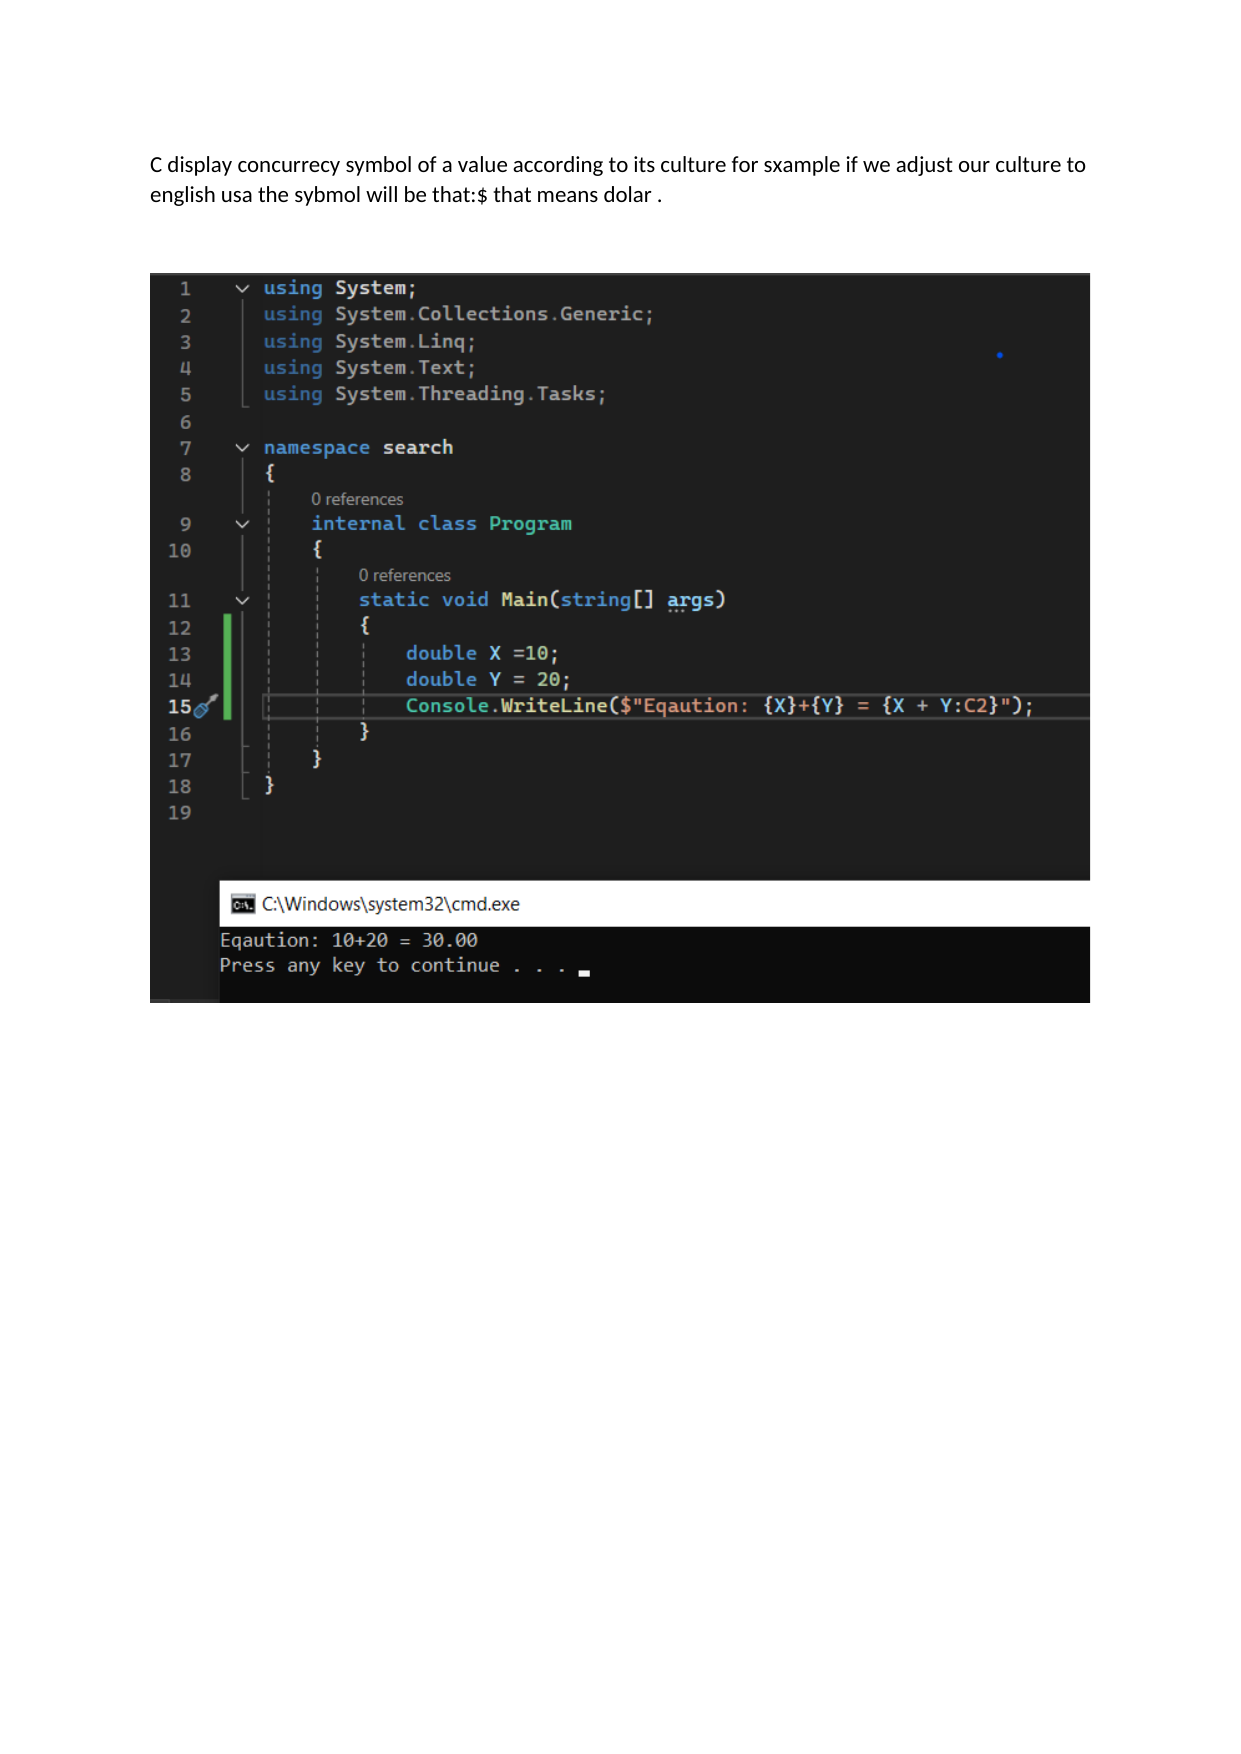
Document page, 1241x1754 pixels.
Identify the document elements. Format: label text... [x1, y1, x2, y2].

text C display concurrecy symbol of a value according to its culture for sxample if we adjust our culture to english usa the sybmol will be that:$ that means dolar . [150, 150, 1090, 208]
picture [150, 273, 1091, 1003]
